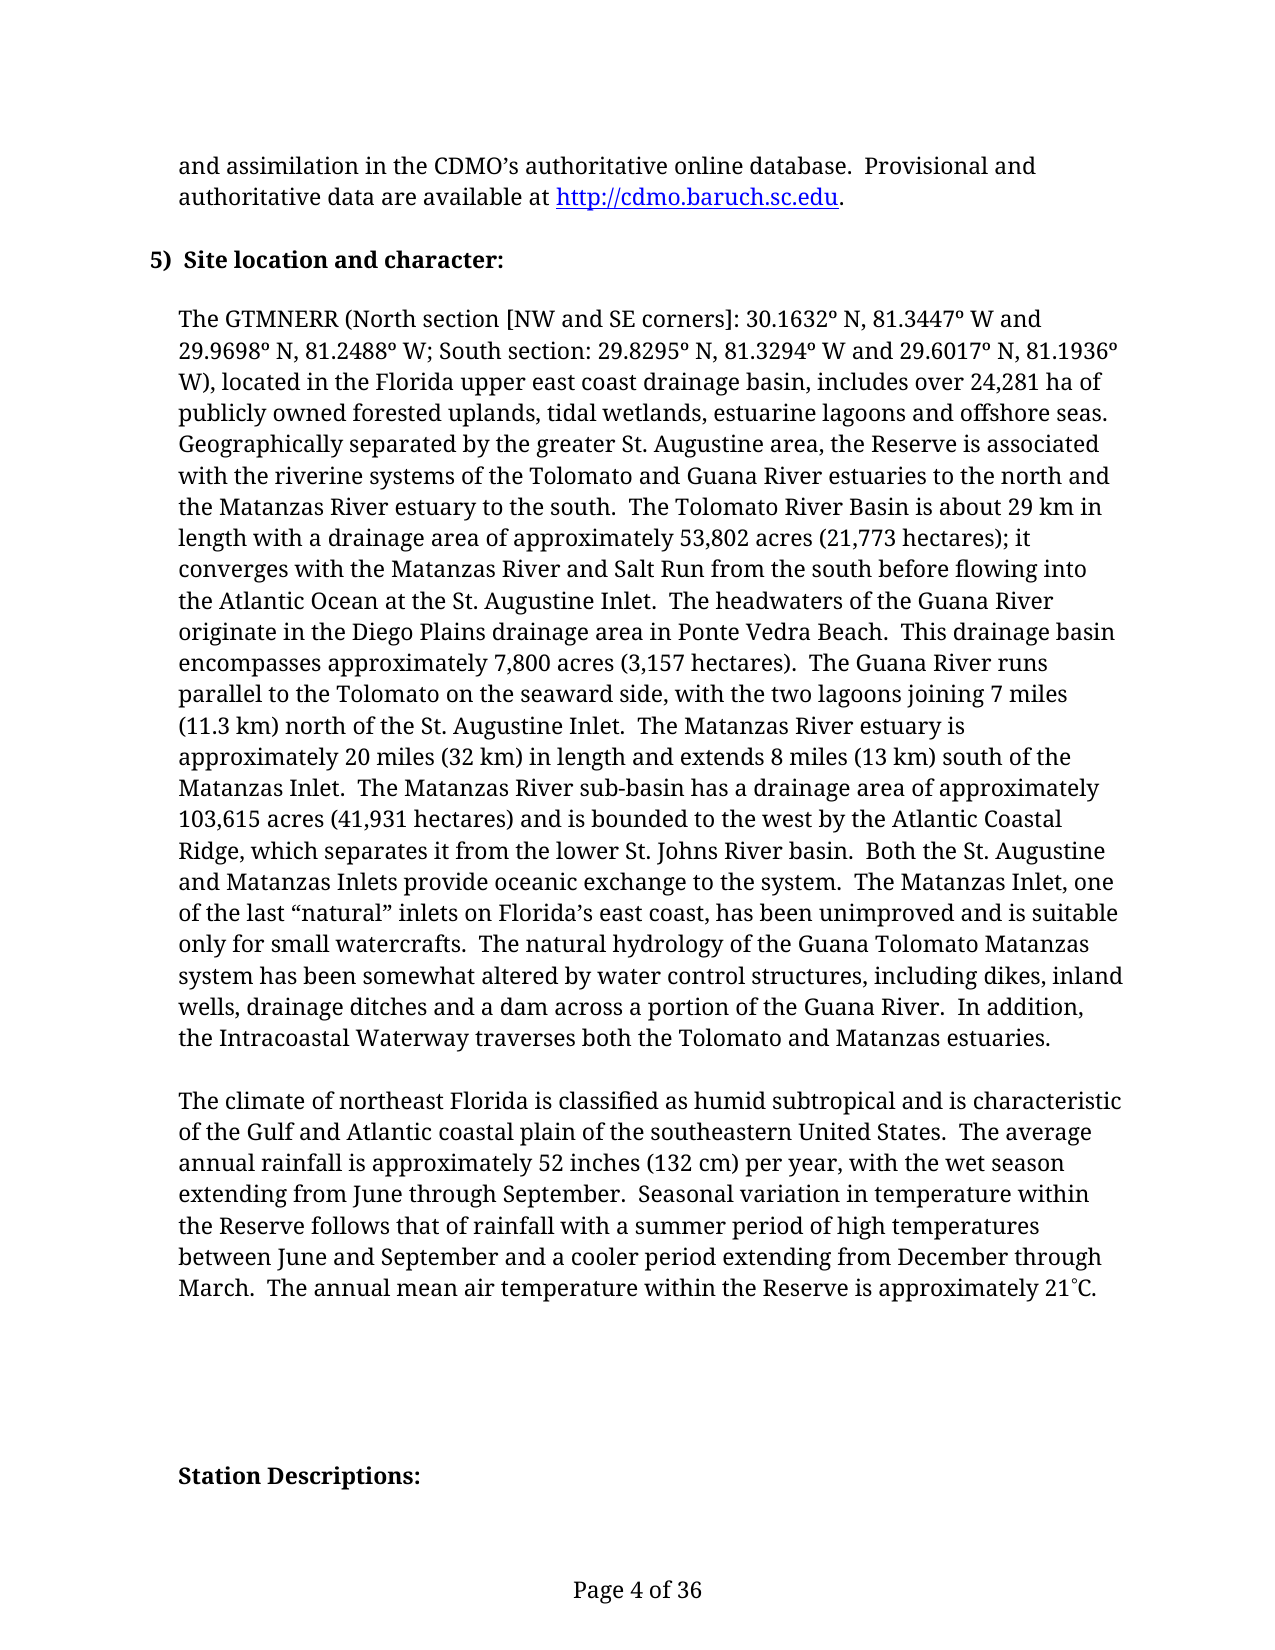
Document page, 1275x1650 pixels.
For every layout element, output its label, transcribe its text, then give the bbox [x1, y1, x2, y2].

text The climate of northeast Florida is classified as humid subtropical and is characteristic of the Gulf and Atlantic coastal plain of the southeastern United States. The average annual rainfall is approximately 52 inches (132 cm) per year, with the wet season extending from June through September. Seasonal variation in temperature within the Reserve follows that of rainfall with a summer period of high temperatures between June and September and a cooler period extending from December through March. The annual mean air temperature within the Reserve is approximately 21C. [178, 1085, 1125, 1303]
text 5) Site location and character: [150, 244, 1125, 275]
text Station Descriptions: [178, 1460, 1125, 1491]
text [178, 150, 1125, 212]
text The GTMNERR (North section [NW and SE corners]: 30.1632º N, 81.3447º W and 29.9698º N, 81.2488º W; South section: 29.8295º N, 81.3294º W and 29.6017º N, 81.1936º W), located in the Florida upper east coast drainage basin, includes over 24,281 ha of publicly owned forested uplands, tidal wetlands, estuarine lagoons and offshore seas. Geographically separated by the greater St. Augustine area, the Reserve is associated with the riverine systems of the Tolomato and Guana River estuaries to the north and the Matanzas River estuary to the south. The Tolomato River Basin is about 29 km in length with a drainage area of approximately 53,802 acres (21,773 hectares); it converges with the Matanzas River and Salt Run from the south before flowing into the Atlantic Ocean at the St. Augustine Inlet. The headwaters of the Guana River originate in the Diego Plains drainage area in Ponte Vedra Beach. This drainage basin encompasses approximately 7,800 acres (3,157 hectares). The Guana River runs parallel to the Tolomato on the seaward side, with the two lagoons joining 7 miles (11.3 km) north of the St. Augustine Inlet. The Matanzas River estuary is approximately 20 miles (32 km) in length and extends 8 miles (13 km) south of the Matanzas Inlet. The Matanzas River sub-basin has a drainage area of approximately 103,615 acres (41,931 hectares) and is bounded to the west by the Atlantic Coastal Ridge, which separates it from the lower St. Johns River basin. Both the St. Augustine and Matanzas Inlets provide oceanic exchange to the system. The Matanzas Inlet, one of the last “natural” inlets on Florida’s east coast, has been unimproved and is suitable only for small watercrafts. The natural hydrology of the Guana Tolomato Matanzas system has been somewhat altered by water control structures, including dikes, inland wells, drainage ditches and a dam across a portion of the Guana River. In addition, the Intracoastal Waterway traverses both the Tolomato and Matanzas estuaries. [178, 303, 1125, 1053]
